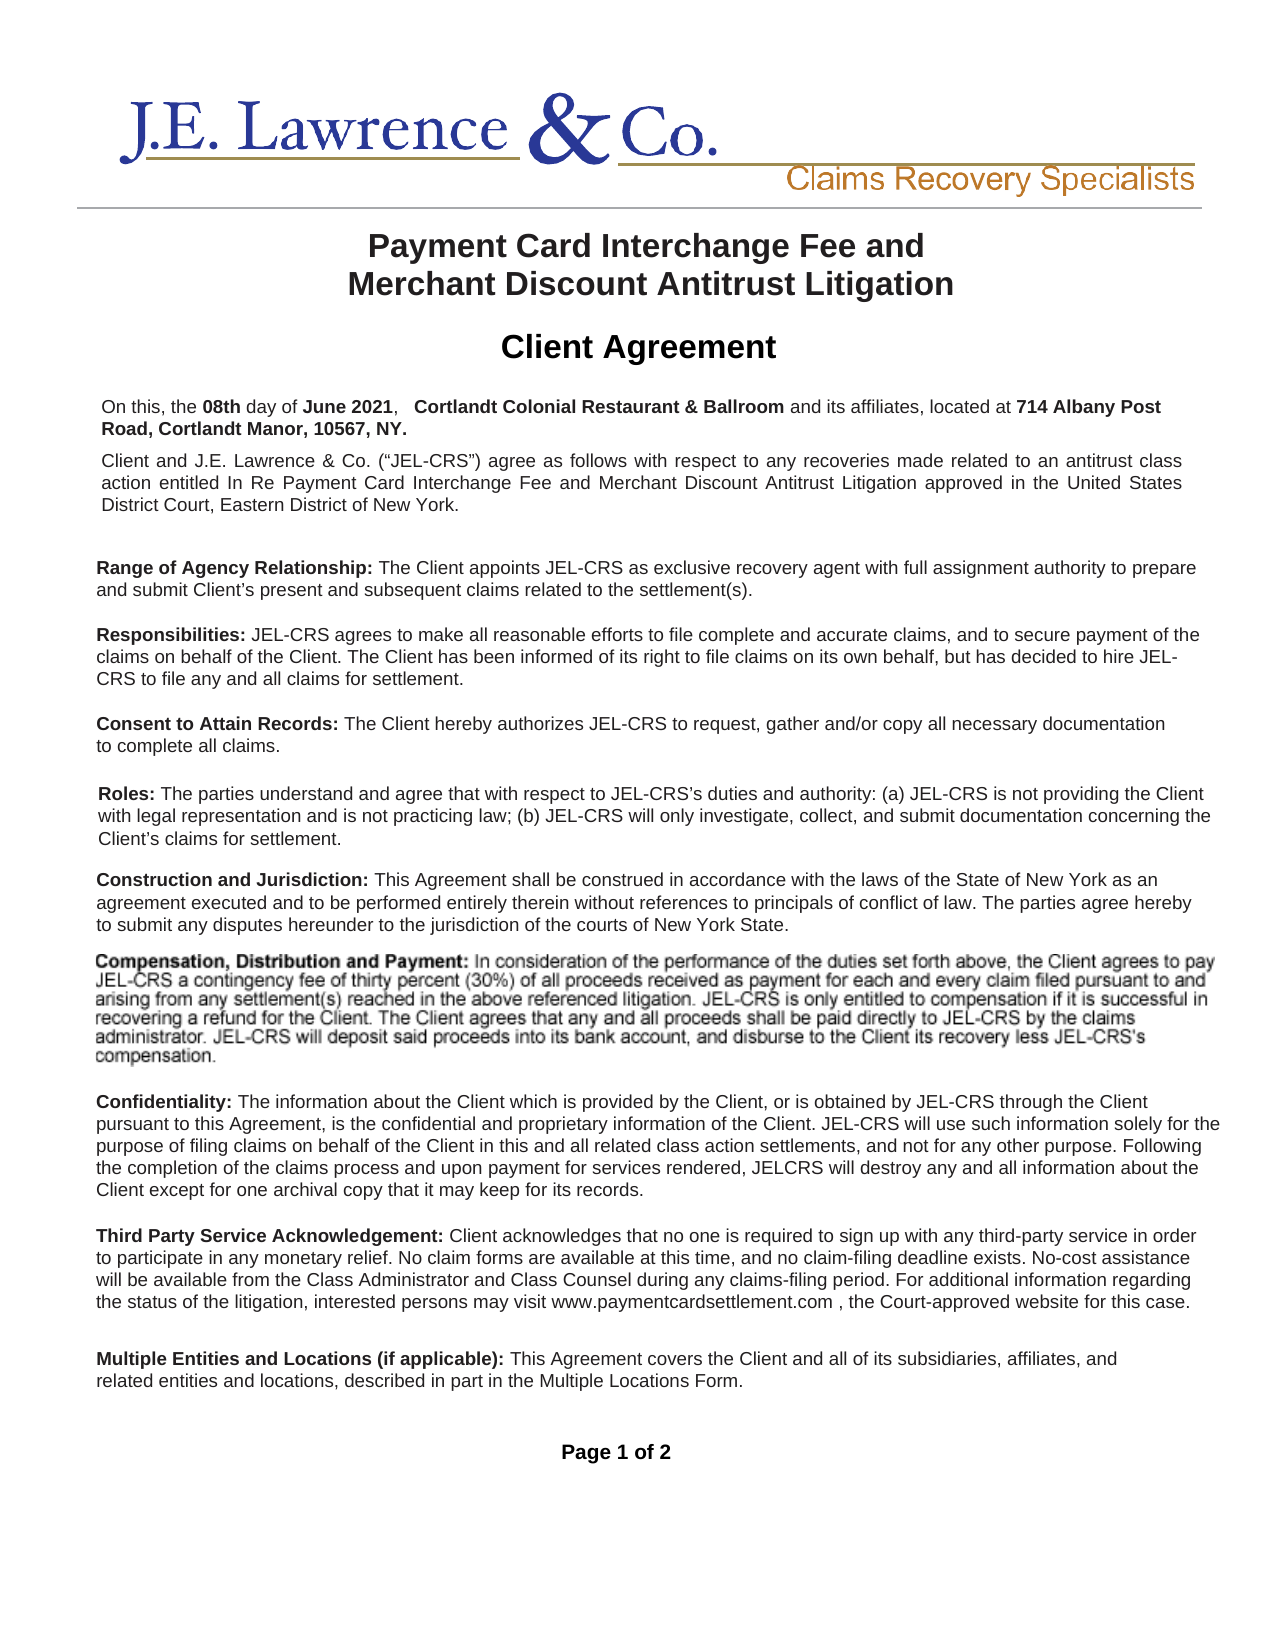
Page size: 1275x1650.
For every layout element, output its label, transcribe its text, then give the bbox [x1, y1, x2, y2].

text Client Agreement [39, 327, 1237, 365]
picture [1005, 172, 1031, 197]
text Third Party Service Acknowledgement: Client acknowledges that no one is required to sign up with any third-party service in order to participate in any monetary relief. No claim forms are available at this time, and no claim-filing deadline exists. No-cost assistance will be available from the Class Administrator and Class Counsel during any claims-filing period. For additional information regarding the status of the litigation, interested persons may visit www.paymentcardsettlement.com , the Court-approved website for this case. [96, 1225, 1206, 1313]
picture [1121, 172, 1138, 190]
text On this, the 08th day of June 2021, Cortlandt Colonial Restaurant & Ballroom and its affiliates, located at 714 Albany Post Road, Cortlandt Manor, 10567, NY. [101, 396, 1183, 439]
text Payment Card Interchange Fee and Merchant Discount Antitrust Litigation [64, 226, 1237, 303]
picture [817, 172, 834, 190]
text Range of Agency Relationship: The Client appoints JEL-CRS as exclusive recovery agent with full assignment authority to prepare and submit Client’s present and subsequent claims related to the settlement(s). [96, 557, 1216, 601]
text Client and J.E. Lawrence & Co. (“JEL-CRS”) agree as follows with respect to any recoveries made related to an antitrust class action entitled In Re Payment Card Interchange Fee and Merchant Discount Antitrust Litigation approved in the United States District Court, Eastern District of New York. [101, 450, 1183, 516]
picture [670, 124, 703, 156]
text Responsibilities: JEL-CRS agrees to make all reasonable efforts to file complete and accurate claims, and to secure payment of the claims on behalf of the Client. The Client has been informed of its right to file claims on its own behalf, but has decided to hire JEL-CRS to file any and all claims for settlement. [96, 624, 1201, 690]
text Page 1 of 2 [215, 1439, 1017, 1463]
picture [1154, 166, 1194, 190]
picture [95, 954, 1215, 1067]
picture [787, 165, 809, 190]
text Roles: The parties understand and agree that with respect to JEL-CRS’s duties and authority: (a) JEL-CRS is not providing the Client with legal representation and is not practicing law; (b) JEL-CRS will only investigate, collect, and submit documentation concerning the Client’s claims for settlement. [98, 783, 1215, 849]
picture [1063, 166, 1119, 196]
text Confidentiality: The information about the Client which is provided by the Client, or is obtained by JEL-CRS through the Client pursuant to this Agreement, is the confidential and proprietary information of the Client. JEL-CRS will use such information solely for the purpose of filing claims on behalf of the Client in this and all related class action settlements, and not for any other purpose. Following the completion of the claims process and upon payment for services rendered, JELCRS will destroy any and all information about the Client except for one archival copy that it may keep for its records. [96, 1091, 1223, 1201]
picture [238, 101, 507, 150]
text Multiple Entities and Locations (if applicable): This Agreement covers the Client and all of its subsidiaries, affiliates, and related entities and locations, described in part in the Multiple Locations Form. [96, 1347, 1163, 1391]
picture [1041, 165, 1060, 190]
text Consent to Attain Records: The Client hereby authorizes JEL-CRS to request, gather and/or copy all necessary documentation to complete all claims. [96, 713, 1169, 757]
picture [843, 172, 884, 190]
text Construction and Jurisdiction: This Agreement shall be construed in accordance with the laws of the State of New York as an agreement executed and to be performed entirely therein without references to principals of conflict of law. The parties agree hereby to submit any disputes hereunder to the jurisdiction of the courts of New York State. [96, 869, 1196, 935]
